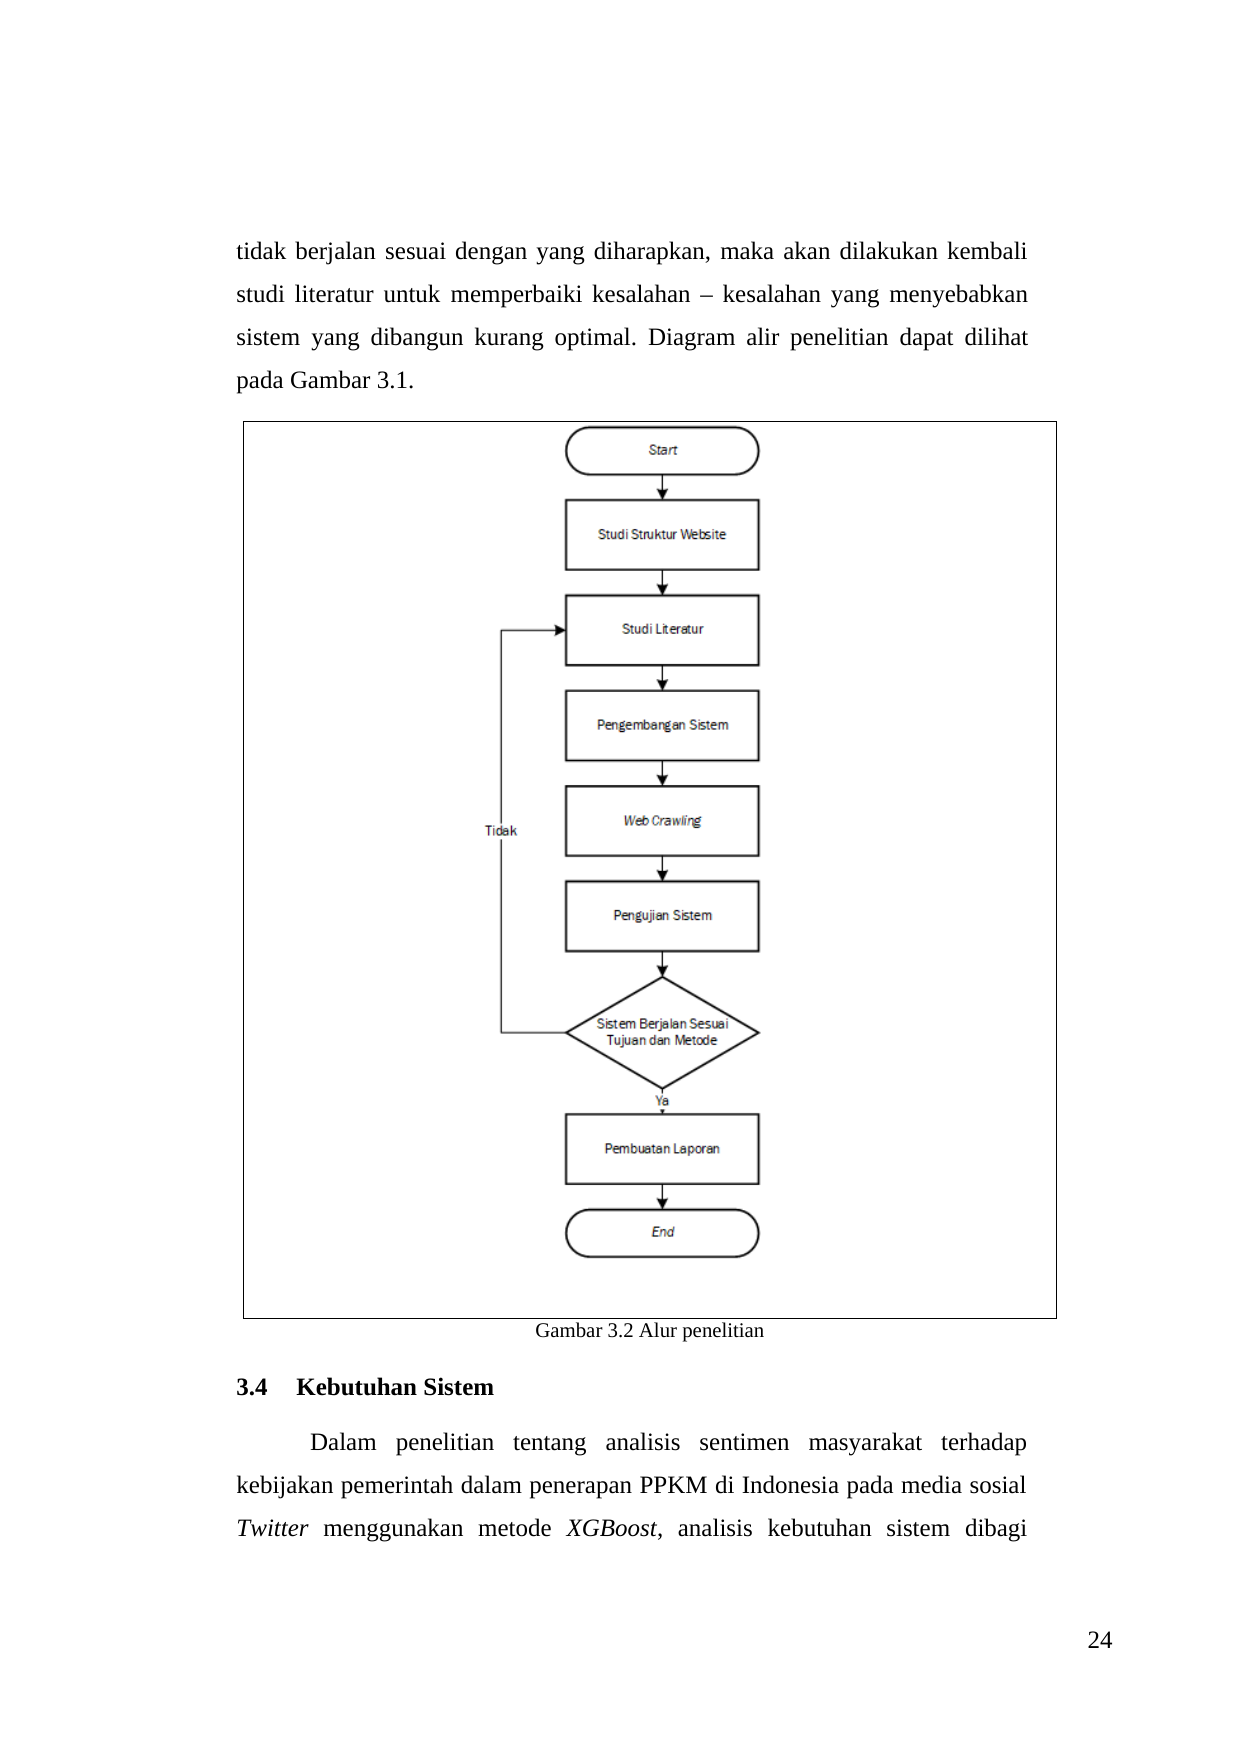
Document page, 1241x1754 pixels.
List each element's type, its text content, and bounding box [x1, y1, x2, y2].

picture [478, 422, 762, 1262]
subtitle Kebutuhan Sistem [236, 1372, 1063, 1400]
table_header [244, 422, 1056, 1317]
